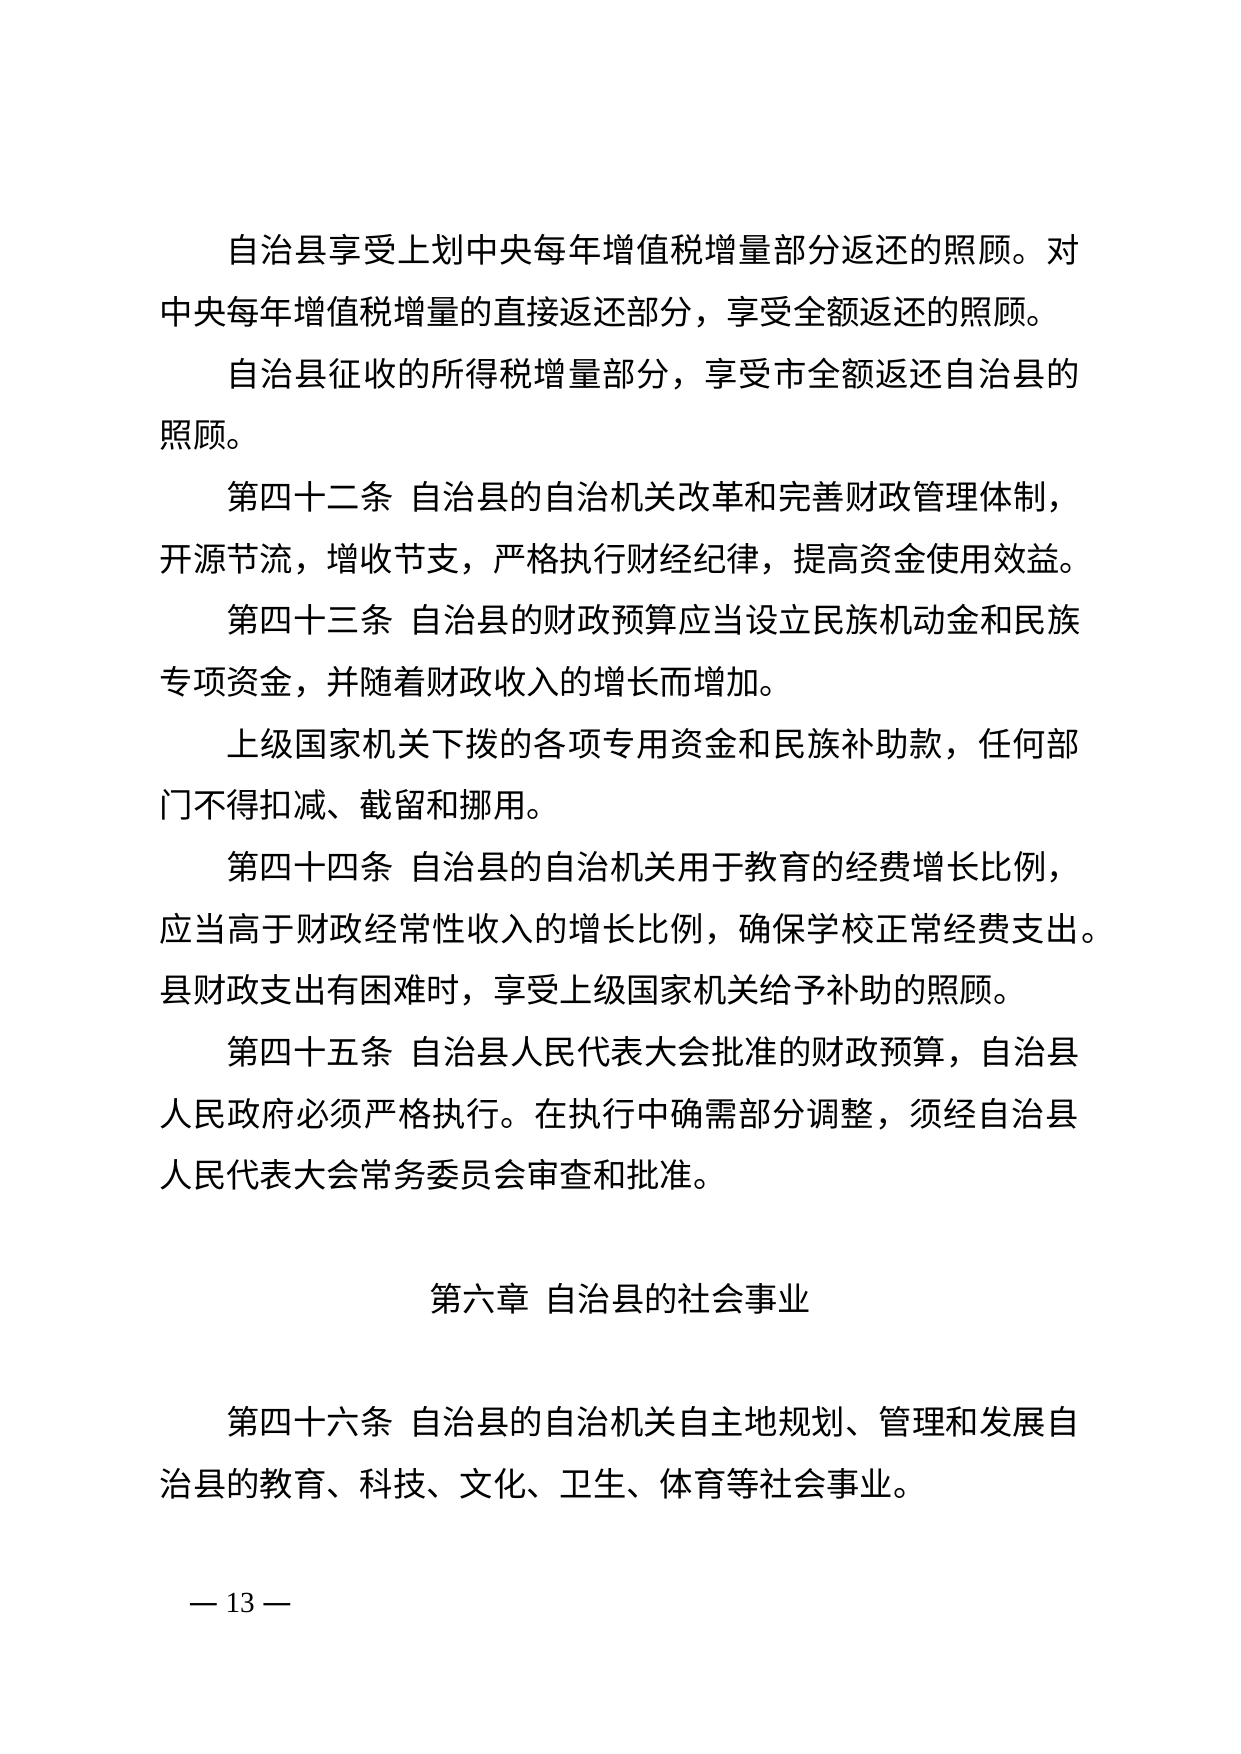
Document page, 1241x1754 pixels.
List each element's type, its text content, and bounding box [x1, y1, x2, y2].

text 上级国家机关下拨的各项专用资金和民族补助款，任何部门不得扣减、截留和挪用。 [159, 707, 1081, 830]
text 第四十三条 自治县的财政预算应当设立民族机动金和民族专项资金，并随着财政收入的增长而增加。 [159, 584, 1081, 707]
text 自治县享受上划中央每年增值税增量部分返还的照顾。对中央每年增值税增量的直接返还部分，享受全额返还的照顾。 [159, 214, 1081, 337]
text 第四十六条 自治县的自治机关自主地规划、管理和发展自治县的教育、科技、文化、卫生、体育等社会事业。 [159, 1385, 1081, 1509]
text 第六章 自治县的社会事业 [159, 1262, 1081, 1324]
text 第四十四条 自治县的自治机关用于教育的经费增长比例，应当高于财政经常性收入的增长比例，确保学校正常经费支出。县财政支出有困难时，享受上级国家机关给予补助的照顾。 [159, 830, 1081, 1015]
text 第四十二条 自治县的自治机关改革和完善财政管理体制，开源节流，增收节支，严格执行财经纪律，提高资金使用效益。 [159, 460, 1081, 584]
text 第四十五条 自治县人民代表大会批准的财政预算，自治县人民政府必须严格执行。在执行中确需部分调整，须经自治县人民代表大会常务委员会审查和批准。 [159, 1015, 1081, 1200]
text 自治县征收的所得税增量部分，享受市全额返还自治县的照顾。 [159, 337, 1081, 460]
